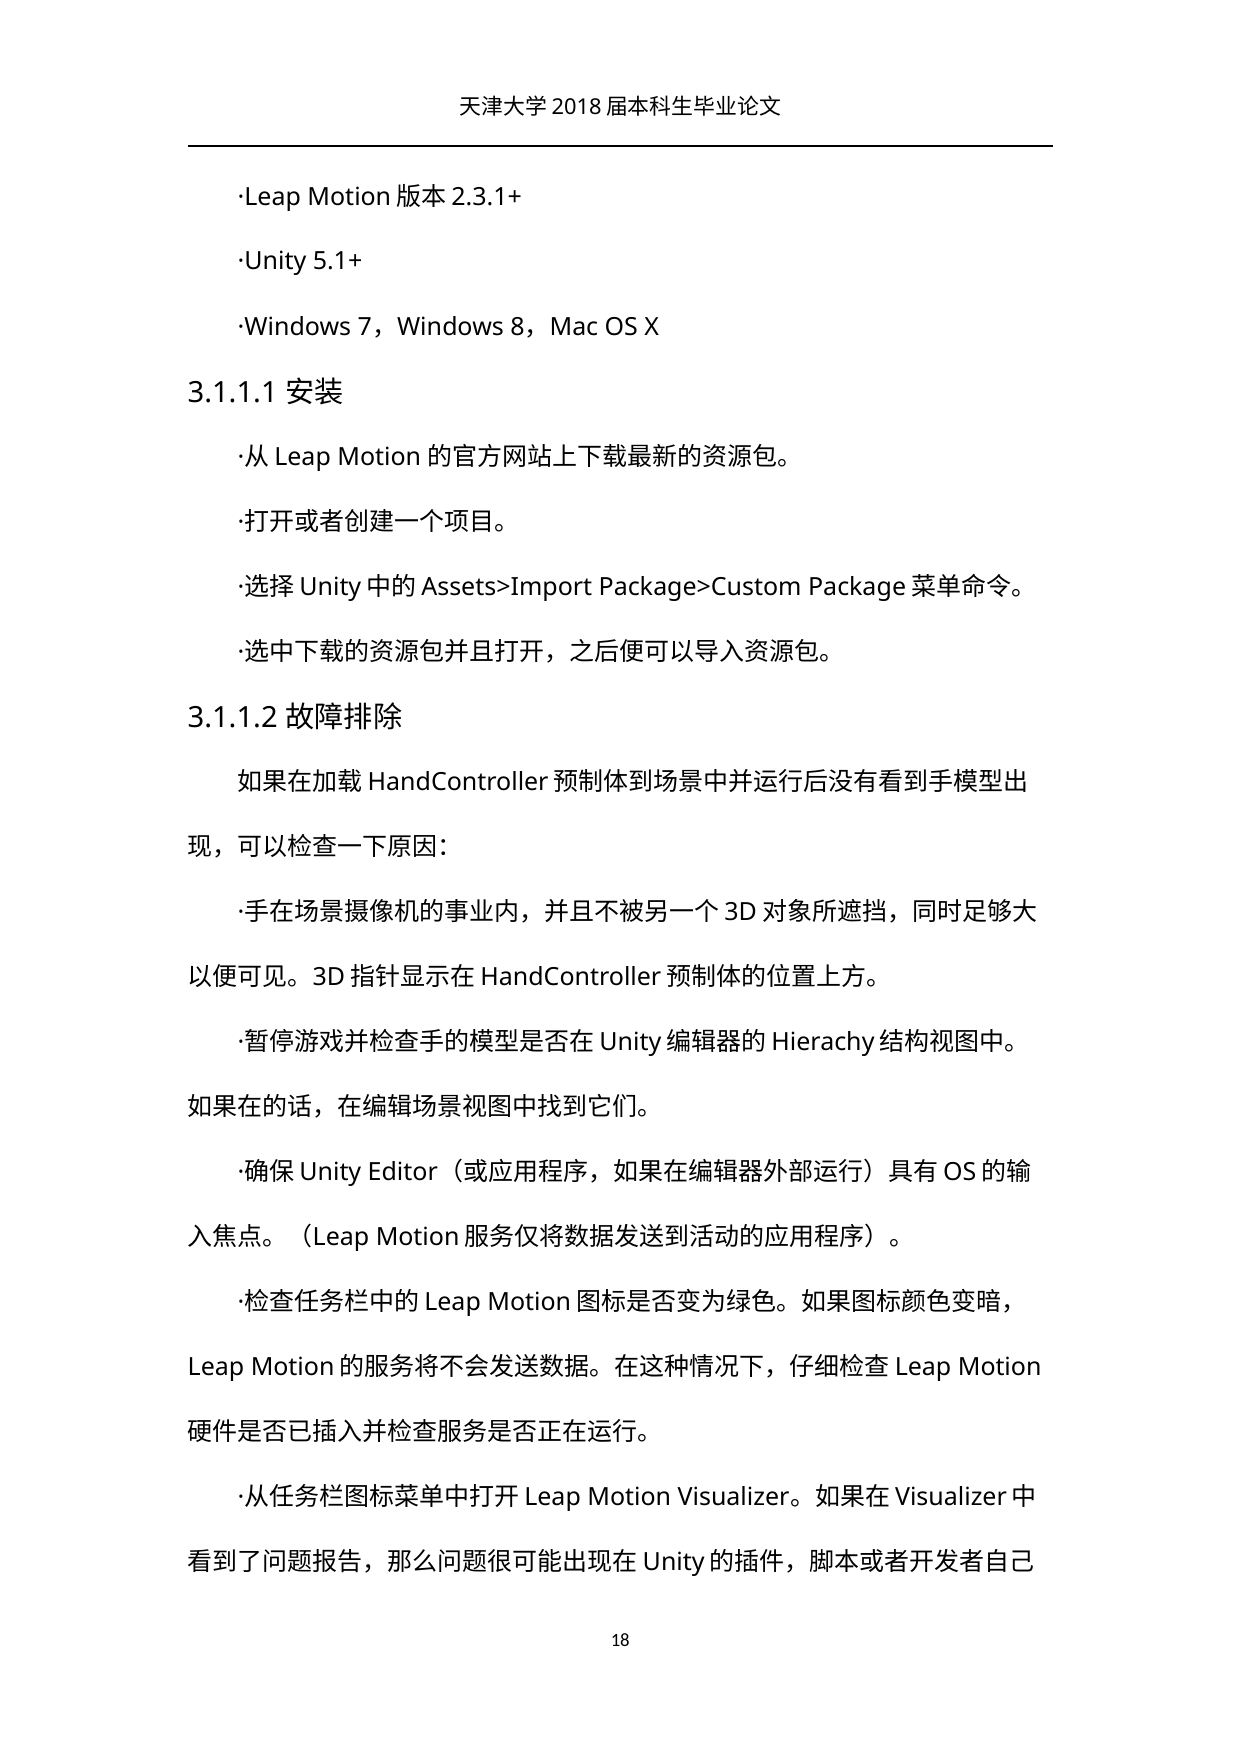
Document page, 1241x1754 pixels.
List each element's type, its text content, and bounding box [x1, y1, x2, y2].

text ·从Leap Motion 的官方网站上下载最新的资源包。 [187, 422, 1053, 487]
text 如果在加载HandController预制体到场景中并运行后没有看到手模型出现，可以检查一下原因： [187, 747, 1053, 877]
text ·Leap Motion版本2.3.1+ [187, 162, 1053, 227]
text ·确保Unity Editor（或应用程序，如果在编辑器外部运行）具有OS的输入焦点。（Leap Motion服务仅将数据发送到活动的应用程序）。 [187, 1137, 1053, 1267]
text 3.1.1.1 安装 [187, 357, 1053, 422]
text 3.1.1.2 故障排除 [187, 682, 1053, 747]
text ·选择Unity中的Assets>Import Package>Custom Package菜单命令。 [187, 552, 1053, 617]
text ·暂停游戏并检查手的模型是否在Unity编辑器的Hierachy结构视图中。如果在的话，在编辑场景视图中找到它们。 [187, 1007, 1053, 1137]
text ·打开或者创建一个项目。 [187, 487, 1053, 552]
text ·手在场景摄像机的事业内，并且不被另一个3D对象所遮挡，同时足够大以便可见。3D指针显示在HandController预制体的位置上方。 [187, 877, 1053, 1007]
text ·Unity 5.1+ [187, 227, 1053, 292]
text ·Windows 7，Windows 8，Mac OS X [187, 292, 1053, 357]
text ·检查任务栏中的Leap Motion图标是否变为绿色。如果图标颜色变暗，Leap Motion的服务将不会发送数据。在这种情况下，仔细检查Leap Motion硬件是否已插入并检查服务是否正在运行。 [187, 1267, 1053, 1462]
text ·选中下载的资源包并且打开，之后便可以导入资源包。 [187, 617, 1053, 682]
text ·从任务栏图标菜单中打开Leap Motion Visualizer。如果在Visualizer中看到了问题报告，那么问题很可能出现在Unity的插件，脚本或者开发者自己的应用程序里。如果Visualizer中没有手，那问题是在Unity引擎之外的。 [187, 1462, 1053, 1592]
